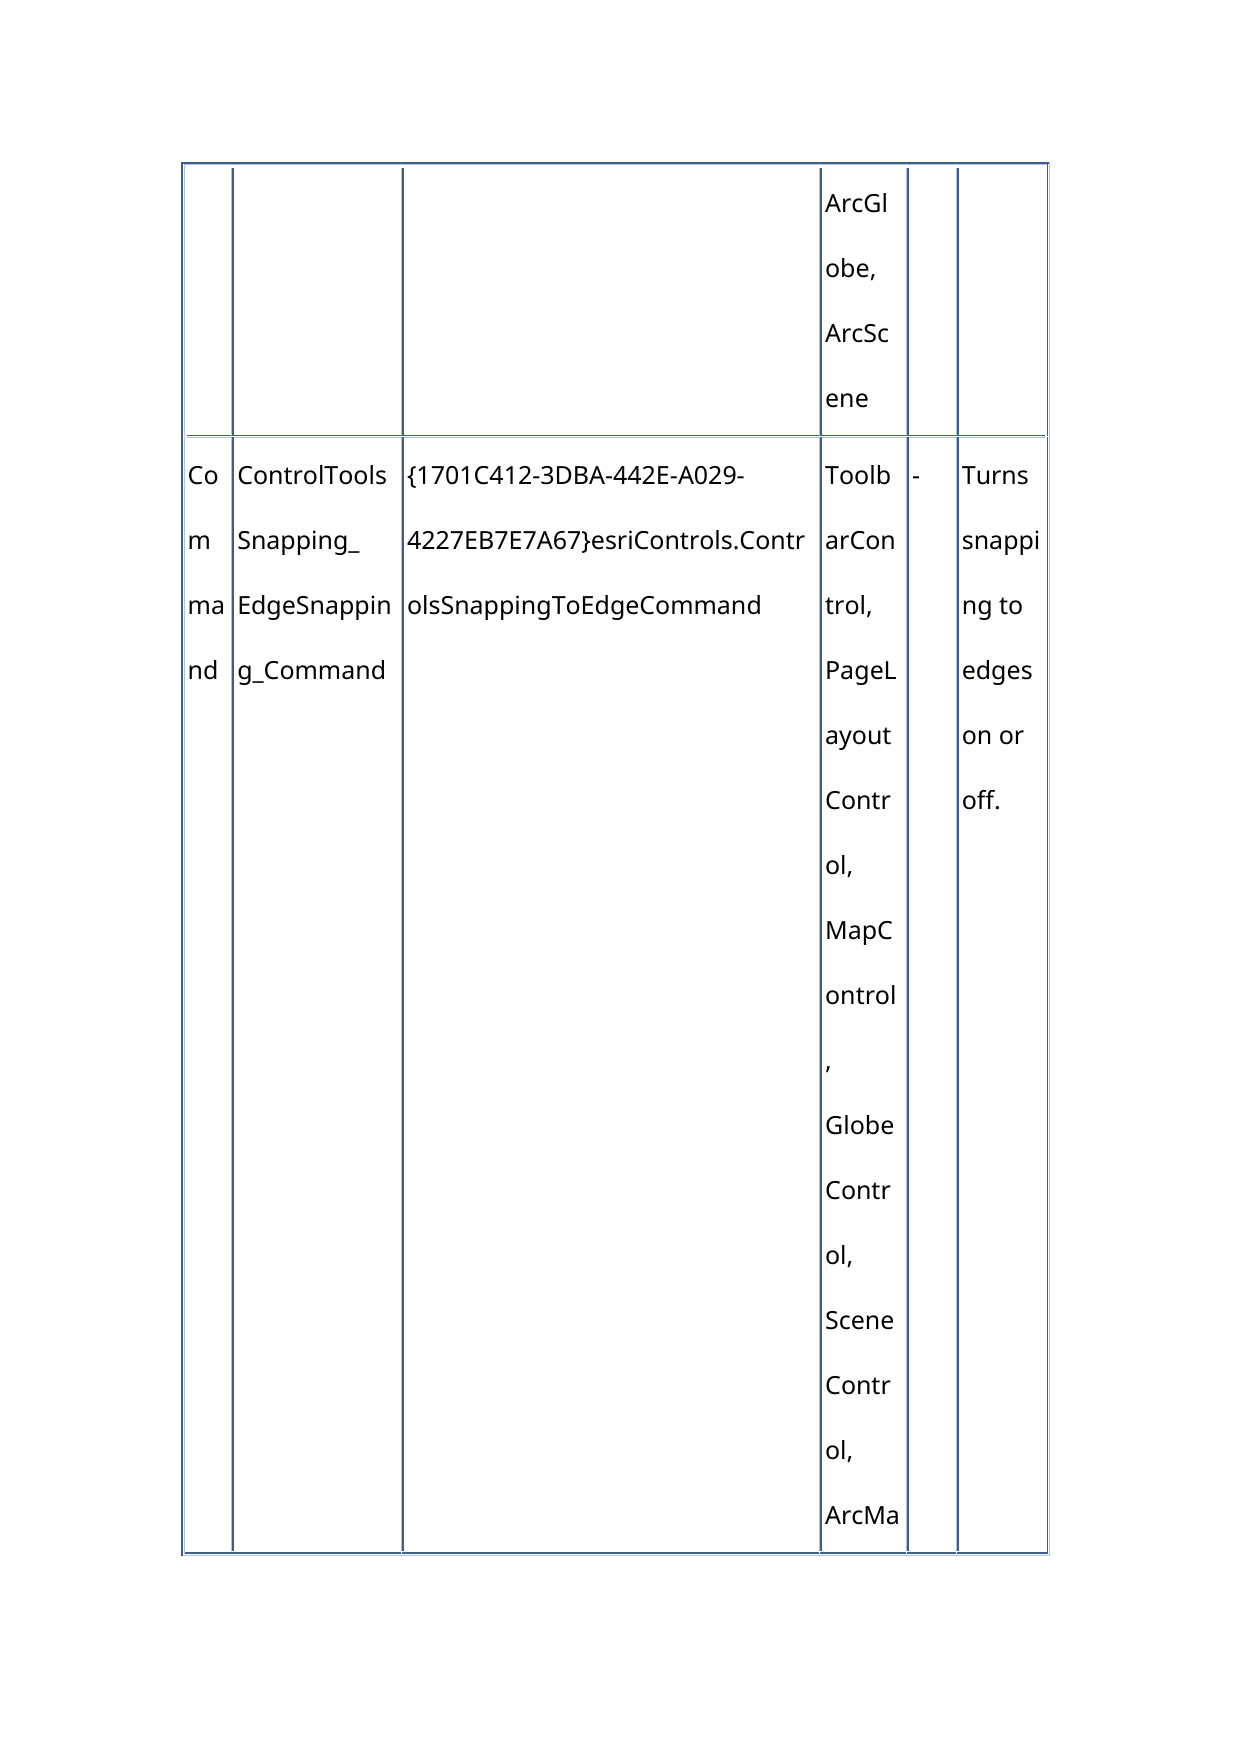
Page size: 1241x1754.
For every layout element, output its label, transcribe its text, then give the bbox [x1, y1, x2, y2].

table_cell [820, 164, 907, 434]
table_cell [232, 438, 402, 1552]
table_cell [402, 164, 820, 434]
table_cell Command [185, 435, 232, 1552]
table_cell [402, 438, 820, 1552]
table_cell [957, 165, 1047, 434]
table_cell Command [185, 165, 232, 434]
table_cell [820, 438, 907, 1552]
table_cell - [907, 164, 957, 434]
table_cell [957, 435, 1047, 1552]
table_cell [232, 164, 402, 434]
table_cell - [907, 438, 957, 1552]
